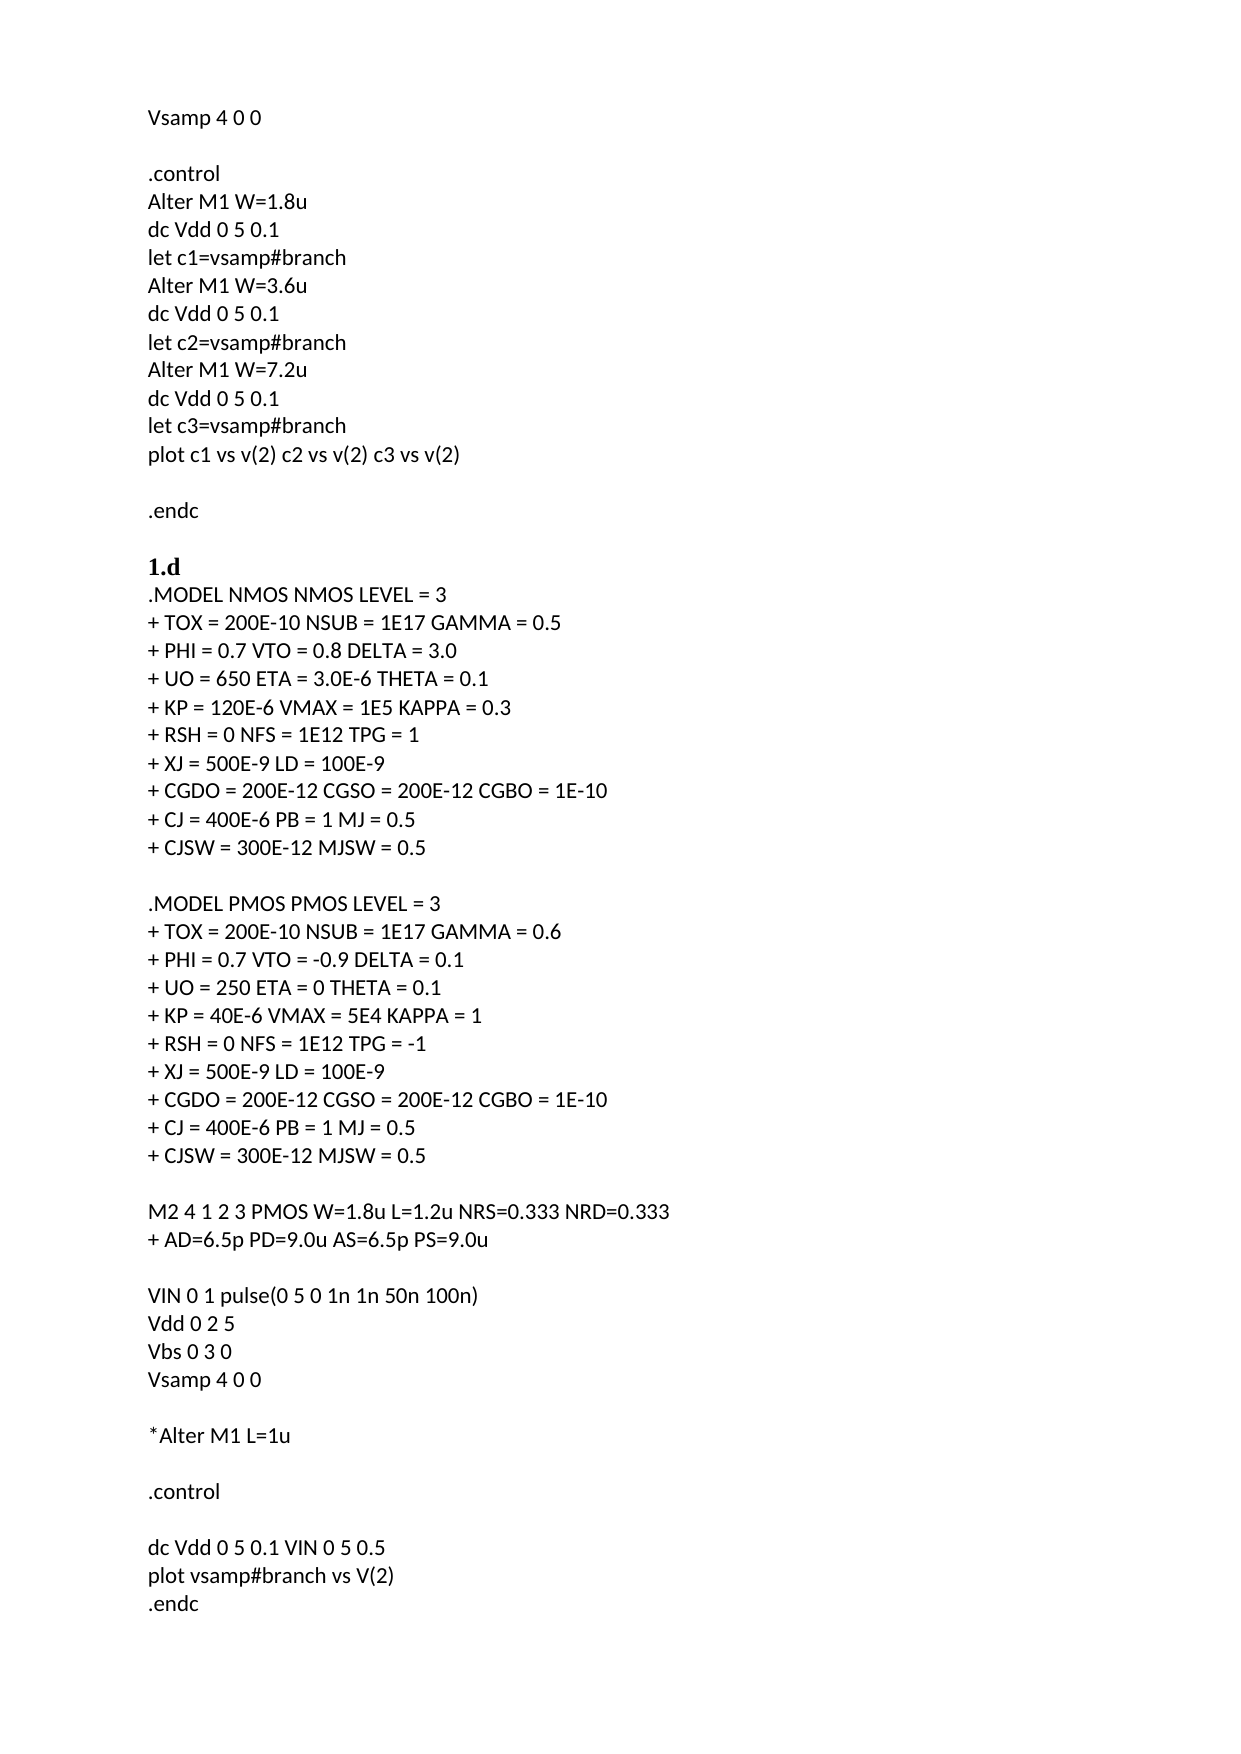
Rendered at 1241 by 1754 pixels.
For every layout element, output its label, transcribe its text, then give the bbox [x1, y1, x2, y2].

text + CJ = 400E-6 PB = 1 MJ = 0.5 [148, 1113, 1093, 1141]
text dc Vdd 0 5 0.1 [148, 216, 1093, 243]
text dc Vdd 0 5 0.1 VIN 0 5 0.5 [148, 1533, 1093, 1561]
text 1.d [148, 552, 1093, 581]
text plot vsamp#branch vs V(2) [148, 1561, 1093, 1589]
text let c1=vsamp#branch [148, 243, 1093, 272]
text Vdd 0 2 5 [148, 1309, 1093, 1337]
text + CGDO = 200E-12 CGSO = 200E-12 CGBO = 1E-10 [148, 1085, 1093, 1113]
text Vsamp 4 0 0 [148, 103, 1093, 131]
text + PHI = 0.7 VTO = -0.9 DELTA = 0.1 [148, 945, 1093, 973]
text M2 4 1 2 3 PMOS W=1.8u L=1.2u NRS=0.333 NRD=0.333 [148, 1197, 1093, 1225]
text Alter M1 W=3.6u [148, 272, 1093, 299]
text + UO = 250 ETA = 0 THETA = 0.1 [148, 973, 1093, 1001]
text Alter M1 W=1.8u [148, 187, 1093, 216]
text dc Vdd 0 5 0.1 [148, 299, 1093, 328]
text + PHI = 0.7 VTO = 0.8 DELTA = 3.0 [148, 637, 1093, 664]
text VIN 0 1 pulse(0 5 0 1n 1n 50n 100n) [148, 1281, 1093, 1309]
text + AD=6.5p PD=9.0u AS=6.5p PS=9.0u [148, 1225, 1093, 1253]
text + CJSW = 300E-12 MJSW = 0.5 [148, 833, 1093, 861]
text .control [148, 159, 1093, 187]
text .endc [148, 1589, 1093, 1617]
text + RSH = 0 NFS = 1E12 TPG = 1 [148, 721, 1093, 749]
text + TOX = 200E-10 NSUB = 1E17 GAMMA = 0.5 [148, 608, 1093, 637]
text + KP = 40E-6 VMAX = 5E4 KAPPA = 1 [148, 1001, 1093, 1029]
text .endc [148, 496, 1093, 524]
text plot c1 vs v(2) c2 vs v(2) c3 vs v(2) [148, 440, 1093, 468]
text .MODEL NMOS NMOS LEVEL = 3 [148, 581, 1093, 608]
text + XJ = 500E-9 LD = 100E-9 [148, 1057, 1093, 1085]
text let c3=vsamp#branch [148, 412, 1093, 440]
text *Alter M1 L=1u [148, 1421, 1093, 1449]
text Vsamp 4 0 0 [148, 1365, 1093, 1393]
text Alter M1 W=7.2u [148, 356, 1093, 384]
text + CGDO = 200E-12 CGSO = 200E-12 CGBO = 1E-10 [148, 777, 1093, 805]
text + UO = 650 ETA = 3.0E-6 THETA = 0.1 [148, 664, 1093, 693]
text + CJSW = 300E-12 MJSW = 0.5 [148, 1141, 1093, 1169]
text + KP = 120E-6 VMAX = 1E5 KAPPA = 0.3 [148, 693, 1093, 721]
text Vbs 0 3 0 [148, 1337, 1093, 1365]
text .MODEL PMOS PMOS LEVEL = 3 [148, 889, 1093, 917]
text + CJ = 400E-6 PB = 1 MJ = 0.5 [148, 805, 1093, 833]
text .control [148, 1477, 1093, 1505]
text + RSH = 0 NFS = 1E12 TPG = -1 [148, 1029, 1093, 1057]
text + XJ = 500E-9 LD = 100E-9 [148, 749, 1093, 777]
text dc Vdd 0 5 0.1 [148, 384, 1093, 412]
text let c2=vsamp#branch [148, 328, 1093, 356]
text + TOX = 200E-10 NSUB = 1E17 GAMMA = 0.6 [148, 917, 1093, 945]
